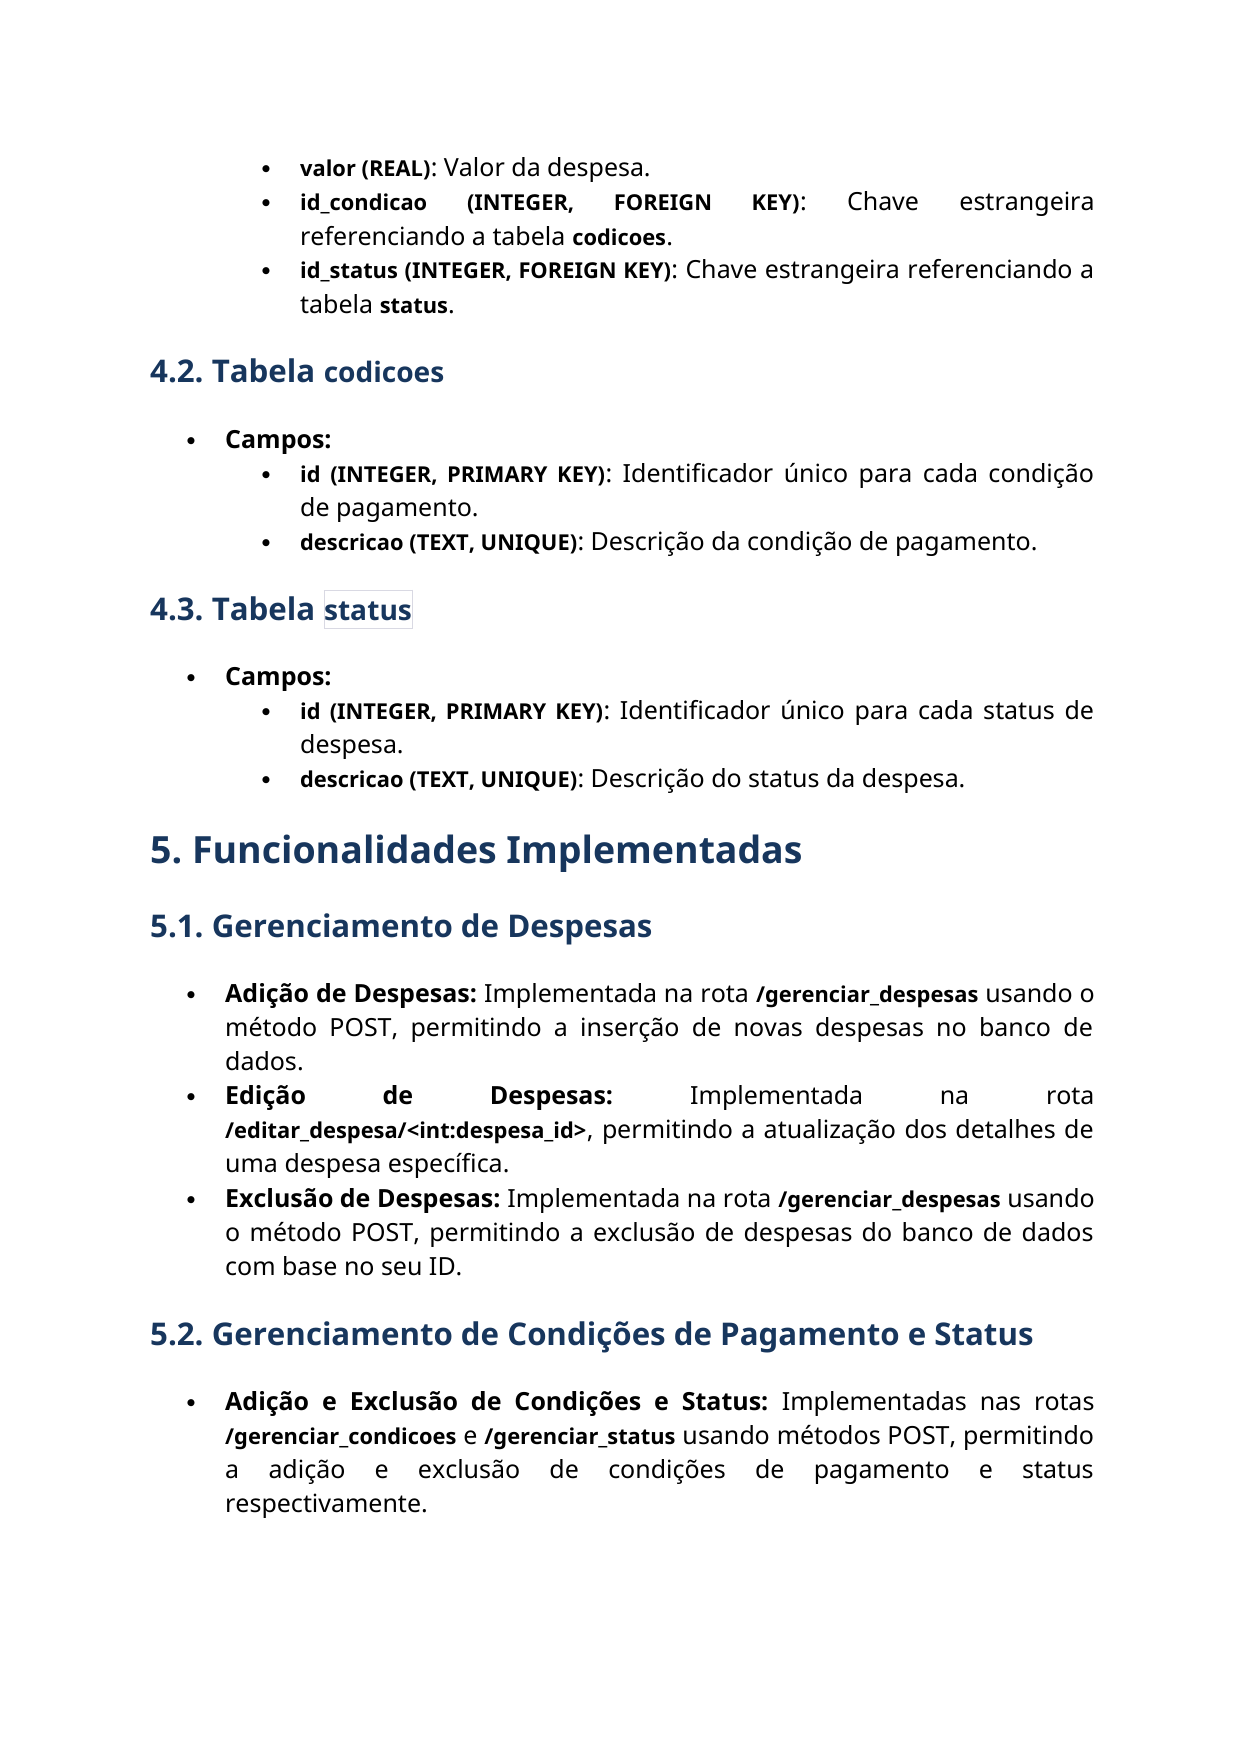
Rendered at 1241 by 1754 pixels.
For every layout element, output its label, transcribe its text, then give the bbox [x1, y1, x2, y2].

list Adição de Despesas: Implementada na rota /gerenciar_despesas usando o método POST, permitindo a inserção de novas despesas no banco de dados. [187, 976, 1094, 1078]
list id_status (INTEGER, FOREIGN KEY): Chave estrangeira referenciando a tabela status. [262, 252, 1094, 320]
list Edição de Despesas: Implementada na rota /editar_despesa/<int:despesa_id>, permitindo a atualização dos detalhes de uma despesa específica. [187, 1078, 1094, 1180]
text 4.2. Tabela codicoes [150, 349, 1094, 392]
list id (INTEGER, PRIMARY KEY): Identificador único para cada status de despesa. [262, 692, 1094, 761]
list Adição e Exclusão de Condições e Status: Implementadas nas rotas /gerenciar_condicoes e /gerenciar_status usando métodos POST, permitindo a adição e exclusão de condições de pagamento e status respectivamente. [187, 1383, 1094, 1519]
list descricao (TEXT, UNIQUE): Descrição do status da despesa. [262, 761, 1094, 795]
list Campos: [187, 658, 1094, 692]
list id (INTEGER, PRIMARY KEY): Identificador único para cada condição de pagamento. [262, 455, 1094, 523]
list Campos: [187, 421, 1094, 455]
list valor (REAL): Valor da despesa. [262, 150, 1094, 184]
list id_condicao (INTEGER, FOREIGN KEY): Chave estrangeira referenciando a tabela codicoes. [262, 184, 1094, 252]
text 5. Funcionalidades Implementadas [150, 824, 1094, 875]
text 4.3. Tabela status [150, 587, 1094, 629]
list Exclusão de Despesas: Implementada na rota /gerenciar_despesas usando o método POST, permitindo a exclusão de despesas do banco de dados com base no seu ID. [187, 1180, 1094, 1282]
text 5.1. Gerenciamento de Despesas [150, 904, 1094, 947]
list descricao (TEXT, UNIQUE): Descrição da condição de pagamento. [262, 523, 1094, 557]
text 5.2. Gerenciamento de Condições de Pagamento e Status [150, 1312, 1094, 1354]
